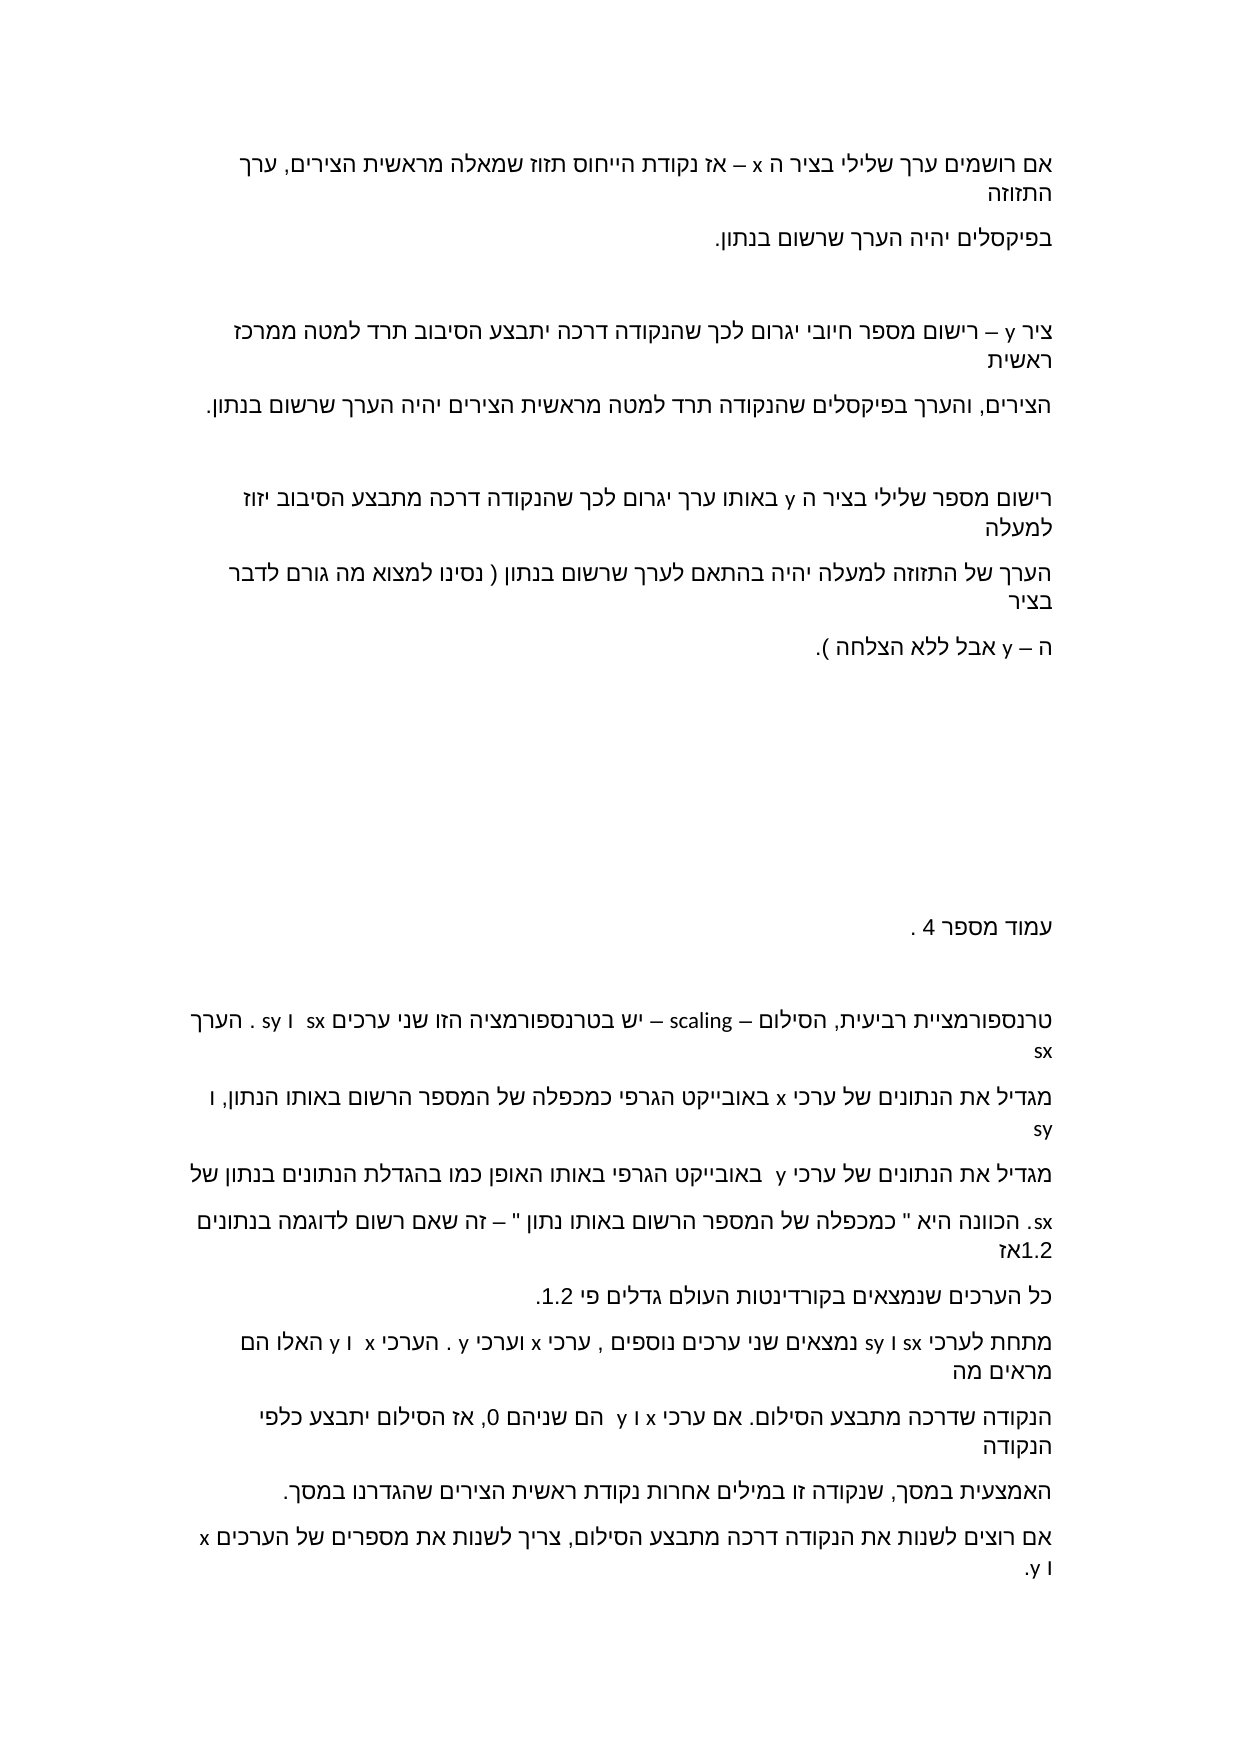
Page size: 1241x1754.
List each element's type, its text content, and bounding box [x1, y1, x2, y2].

text טרנספורמציית רביעית, הסילום – scaling – יש בטרנספורמציה הזו שני ערכים sx ו sy . הערך sx [187, 1006, 1053, 1064]
text הערך של התזוזה למעלה יהיה בהתאם לערך שרשום בנתון ( נסינו למצוא מה גורם לדבר בציר [187, 559, 1053, 614]
text הצירים, והערך בפיקסלים שהנקודה תרד למטה מראשית הצירים יהיה הערך שרשום בנתון. [187, 392, 1053, 419]
text מתחת לערכי sx ו sy נמצאים שני ערכים נוספים , ערכי x וערכי y . הערכי x ו y האלו הם מראים מה [187, 1328, 1053, 1384]
text רישום מספר שלילי בציר ה y באותו ערך יגרום לכך שהנקודה דרכה מתבצע הסיבוב יזוז למעלה [187, 484, 1053, 541]
text כל הערכים שנמצאים בקורדינטות העולם גדלים פי 1.2. [187, 1283, 1053, 1309]
text ה – y אבל ללא הצלחה ). [187, 633, 1053, 661]
text ציר y – רישום מספר חיובי יגרום לכך שהנקודה דרכה יתבצע הסיבוב תרד למטה ממרכז ראשית [187, 317, 1053, 374]
text מגדיל את הנתונים של ערכי x באובייקט הגרפי כמכפלה של המספר הרשום באותו הנתון, ו sy [187, 1083, 1053, 1142]
text האמצעית במסך, שנקודה זו במילים אחרות נקודת ראשית הצירים שהגדרנו במסך. [187, 1478, 1053, 1504]
text מגדיל את הנתונים של ערכי y באובייקט הגרפי באותו האופן כמו בהגדלת הנתונים בנתון של [187, 1161, 1053, 1188]
text אם רוצים לשנות את הנקודה דרכה מתבצע הסילום, צריך לשנות את מספרים של הערכים x ו y. [187, 1523, 1053, 1581]
text בפיקסלים יהיה הערך שרשום בנתון. [187, 225, 1053, 252]
text sx. הכוונה היא " כמכפלה של המספר הרשום באותו נתון " – זה שאם רשום לדוגמה בנתונים 1.2אז [187, 1207, 1053, 1264]
text עמוד מספר 4 . [187, 914, 1053, 941]
text הנקודה שדרכה מתבצע הסילום. אם ערכי x ו y הם שניהם 0, אז הסילום יתבצע כלפי הנקודה [187, 1403, 1053, 1459]
text אם רושמים ערך שלילי בציר ה x – אז נקודת הייחוס תזוז שמאלה מראשית הצירים, ערך התזוזה [187, 150, 1053, 206]
